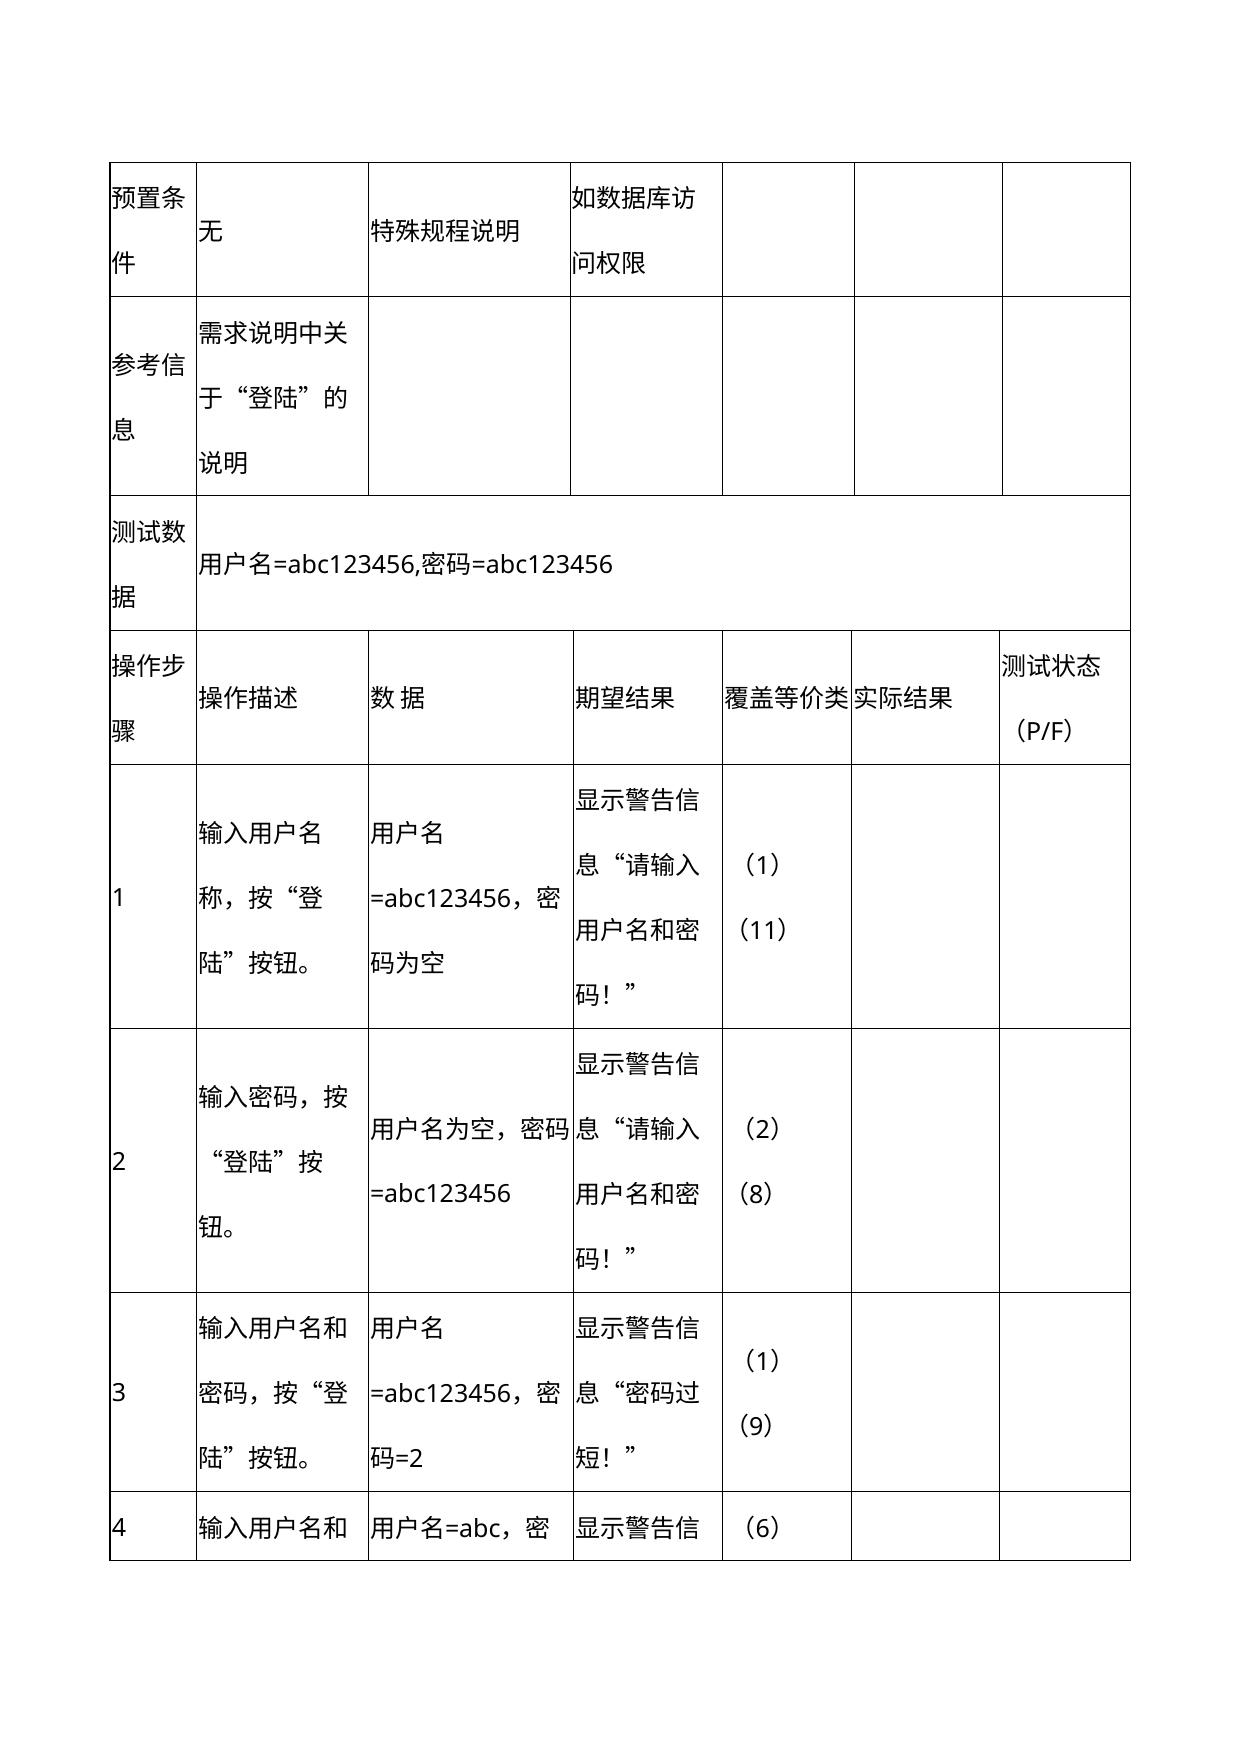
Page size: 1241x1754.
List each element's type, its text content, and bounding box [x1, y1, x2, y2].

table_cell （2）（8） [723, 1029, 851, 1292]
table_cell 期望结果 [574, 631, 722, 764]
table_cell 3 [111, 1293, 196, 1491]
table_cell 无 [197, 163, 368, 296]
table_cell [571, 297, 722, 495]
table_cell 数 据 [369, 631, 573, 764]
table_cell [855, 297, 1002, 495]
table_cell [1003, 163, 1130, 296]
table_cell [1000, 1029, 1130, 1292]
table_cell 输入用户名和密码，按“登陆”按钮。 [197, 1492, 368, 1560]
table_cell [852, 1492, 999, 1560]
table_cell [369, 1492, 573, 1560]
table_cell 需求说明中关于“登陆”的说明 [197, 297, 368, 495]
table_cell 用户名=abc123456，密码为空 [369, 765, 573, 1028]
table_cell 特殊规程说明 [369, 163, 570, 296]
table_cell [1003, 297, 1130, 495]
table_cell 输入用户名称，按“登陆”按钮。 [197, 765, 368, 1028]
table_cell [855, 163, 1002, 296]
table_cell （1）（9） [723, 1293, 851, 1491]
table_cell 用户名为空，密码=abc123456 [369, 1029, 573, 1292]
table_cell [723, 163, 854, 296]
table_cell （1）（11） [723, 765, 851, 1028]
table_cell 如数据库访问权限 [571, 163, 722, 296]
table_cell 测试数据 [111, 496, 196, 629]
table_cell [1000, 765, 1130, 1028]
table_cell [1000, 1293, 1130, 1491]
table_cell 覆盖等价类 [723, 631, 851, 764]
table_cell 显示警告信息“请输入用户名和密码！” [574, 765, 722, 1028]
table_cell 参考信息 [111, 297, 196, 495]
table_cell （6）（2） [723, 1492, 851, 1560]
table_cell 用户名=abc123456，密码=2 [369, 1293, 573, 1491]
table_cell [1000, 1492, 1130, 1560]
table_cell 显示警告信息“请输入用户名和密码！” [574, 1029, 722, 1292]
table_cell [852, 765, 999, 1028]
table_cell 2 [111, 1029, 196, 1292]
table_cell [852, 1029, 999, 1292]
table_cell 用户名=abc123456,密码=abc123456 [197, 496, 1130, 629]
table_cell [852, 1293, 999, 1491]
table_cell 显示警告信息“密码过短！” [574, 1293, 722, 1491]
table_cell 预置条件 [111, 163, 196, 296]
table_cell 操作描述 [197, 631, 368, 764]
table_cell 显示警告信息“用户名太短！” [574, 1492, 722, 1560]
table_cell 输入用户名和密码，按“登陆”按钮。 [197, 1293, 368, 1491]
table_cell [369, 297, 570, 495]
table_cell [723, 297, 854, 495]
table_cell 操作步骤 [111, 631, 196, 764]
table_cell 1 [111, 765, 196, 1028]
table_cell 4 [111, 1492, 196, 1560]
table_cell 测试状态（P/F） [1000, 631, 1130, 764]
table_cell 输入密码，按“登陆”按钮。 [197, 1029, 368, 1292]
table_cell 实际结果 [852, 631, 999, 764]
